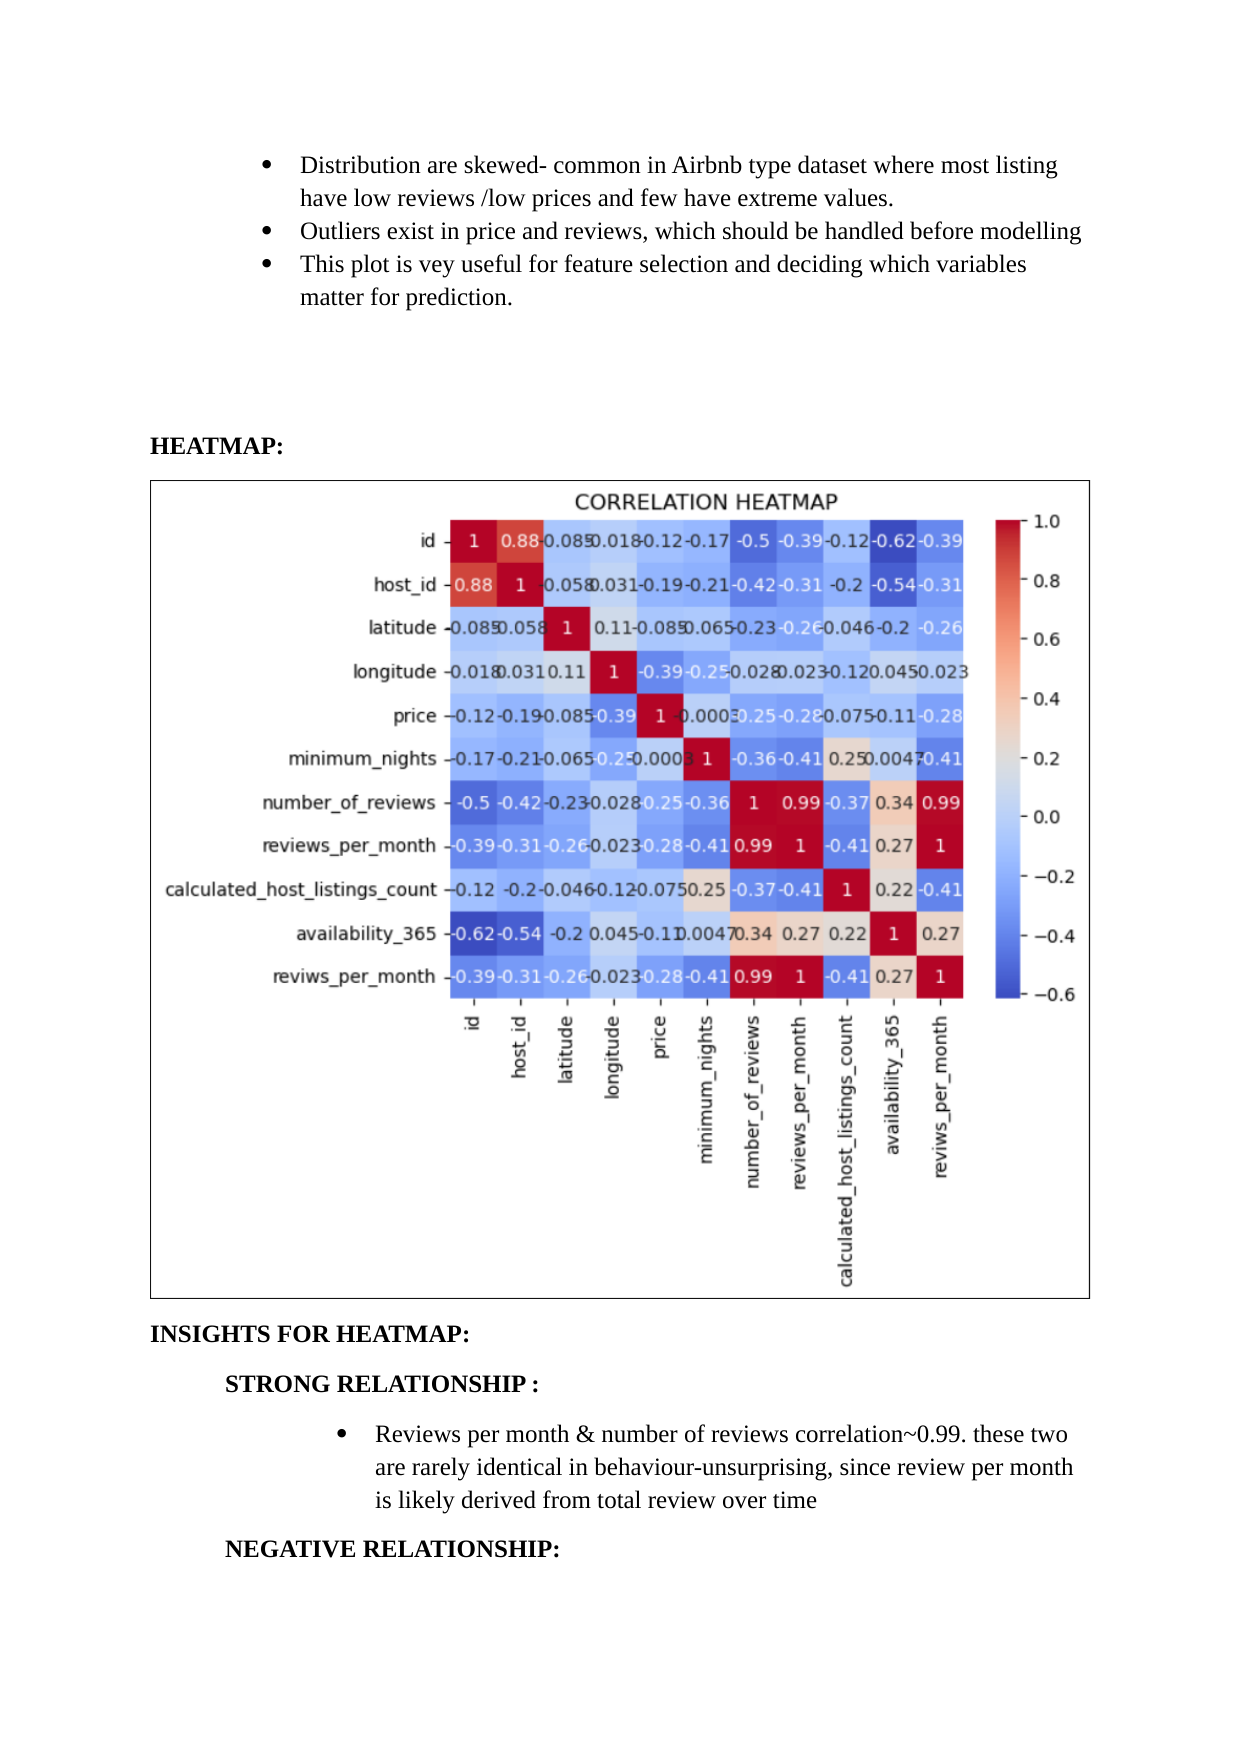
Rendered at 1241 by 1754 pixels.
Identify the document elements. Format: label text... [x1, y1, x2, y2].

text STRONG RELATIONSHIP : [150, 1369, 1090, 1398]
list This plot is vey useful for feature selection and deciding which variables matter for prediction. [262, 249, 1090, 311]
list Distribution are skewed- common in Airbnb type dataset where most listing have low reviews /low prices and few have extreme values. [262, 150, 1090, 212]
picture [150, 480, 1091, 1299]
list Outliers exist in price and reviews, which should be handled before modelling [262, 216, 1090, 245]
list Reviews per month & number of reviews correlation~0.99. these two are rarely identical in behaviour-unsurprising, since review per month is likely derived from total review over time [337, 1419, 1090, 1514]
text NEGATIVE RELATIONSHIP: [225, 1534, 1090, 1563]
text HEATMAP: [150, 431, 1090, 460]
text INSIGHTS FOR HEATMAP: [150, 1319, 1090, 1348]
